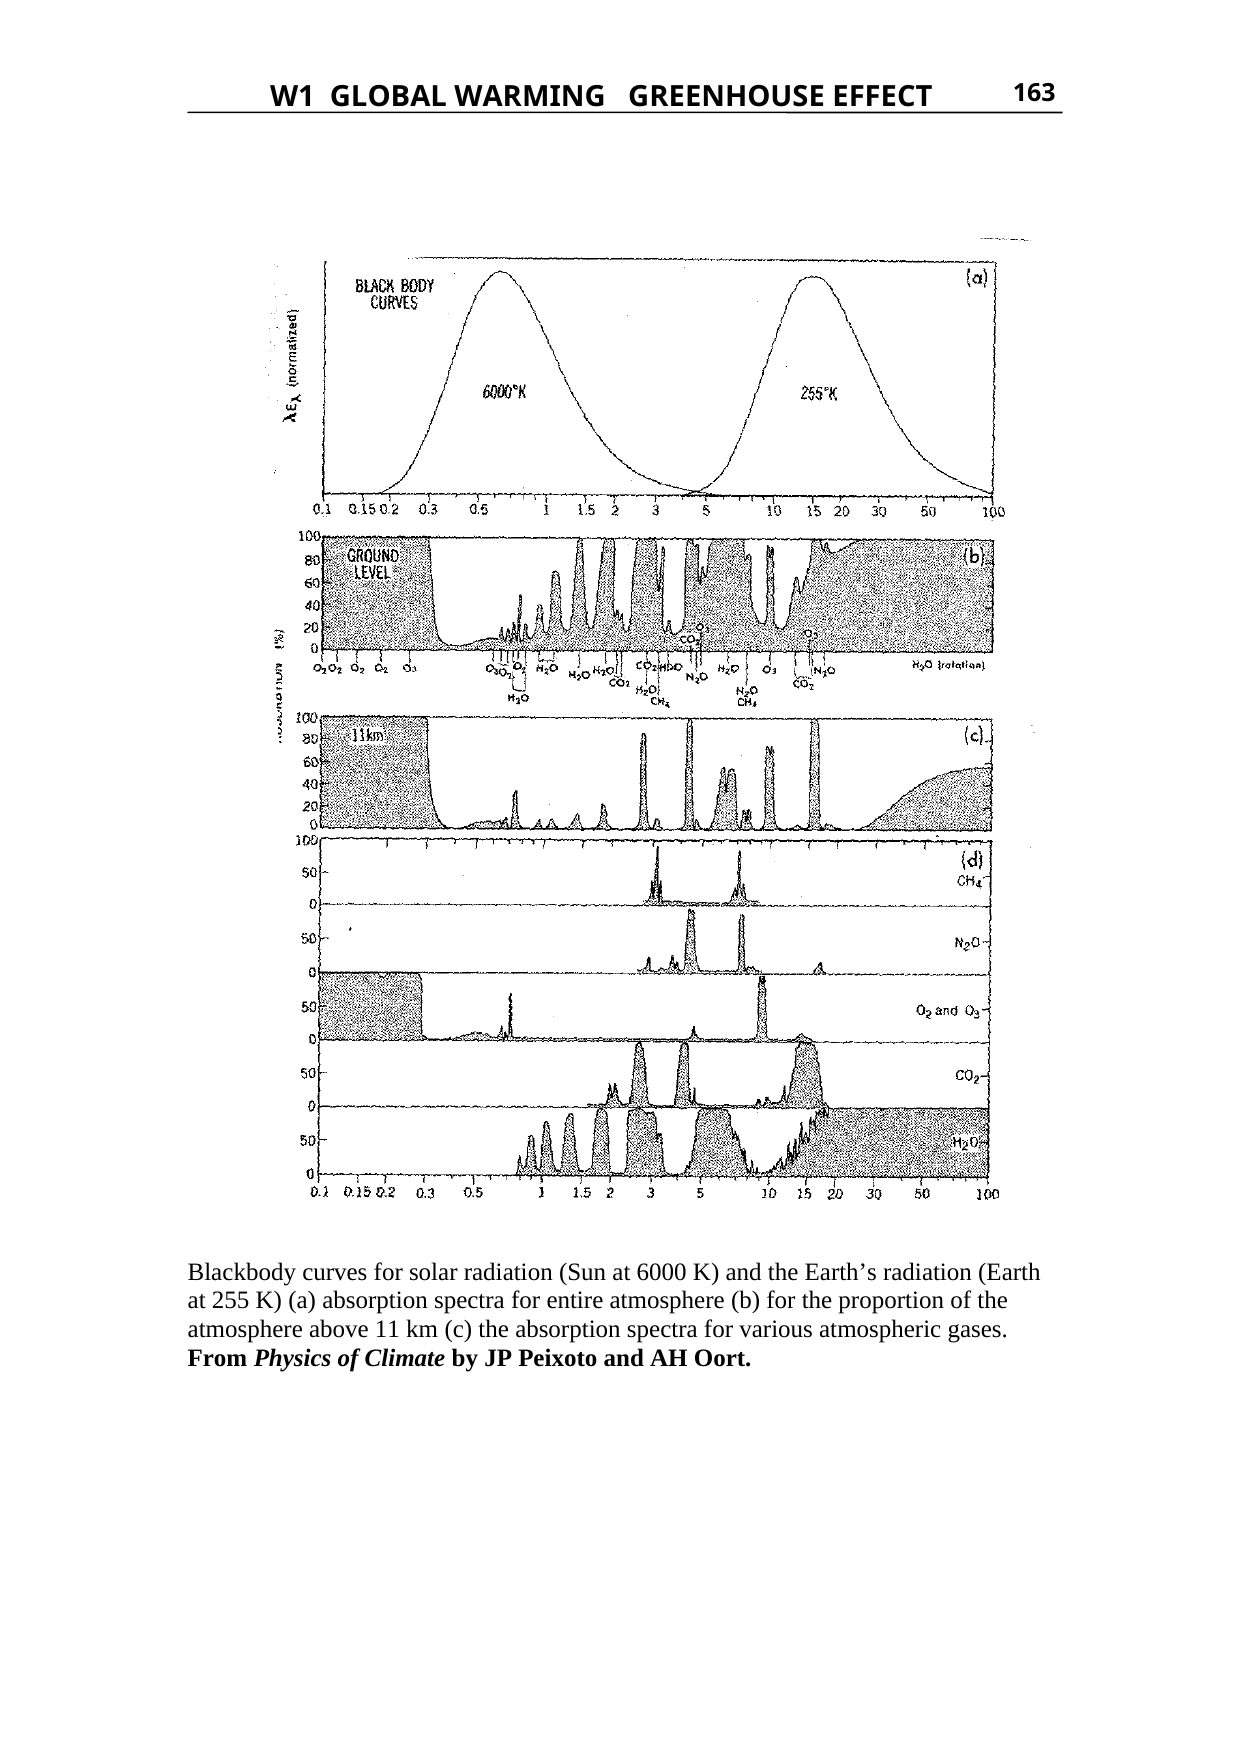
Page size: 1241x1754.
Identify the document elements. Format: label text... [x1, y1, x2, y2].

picture [212, 168, 1040, 1257]
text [187, 1343, 1053, 1372]
